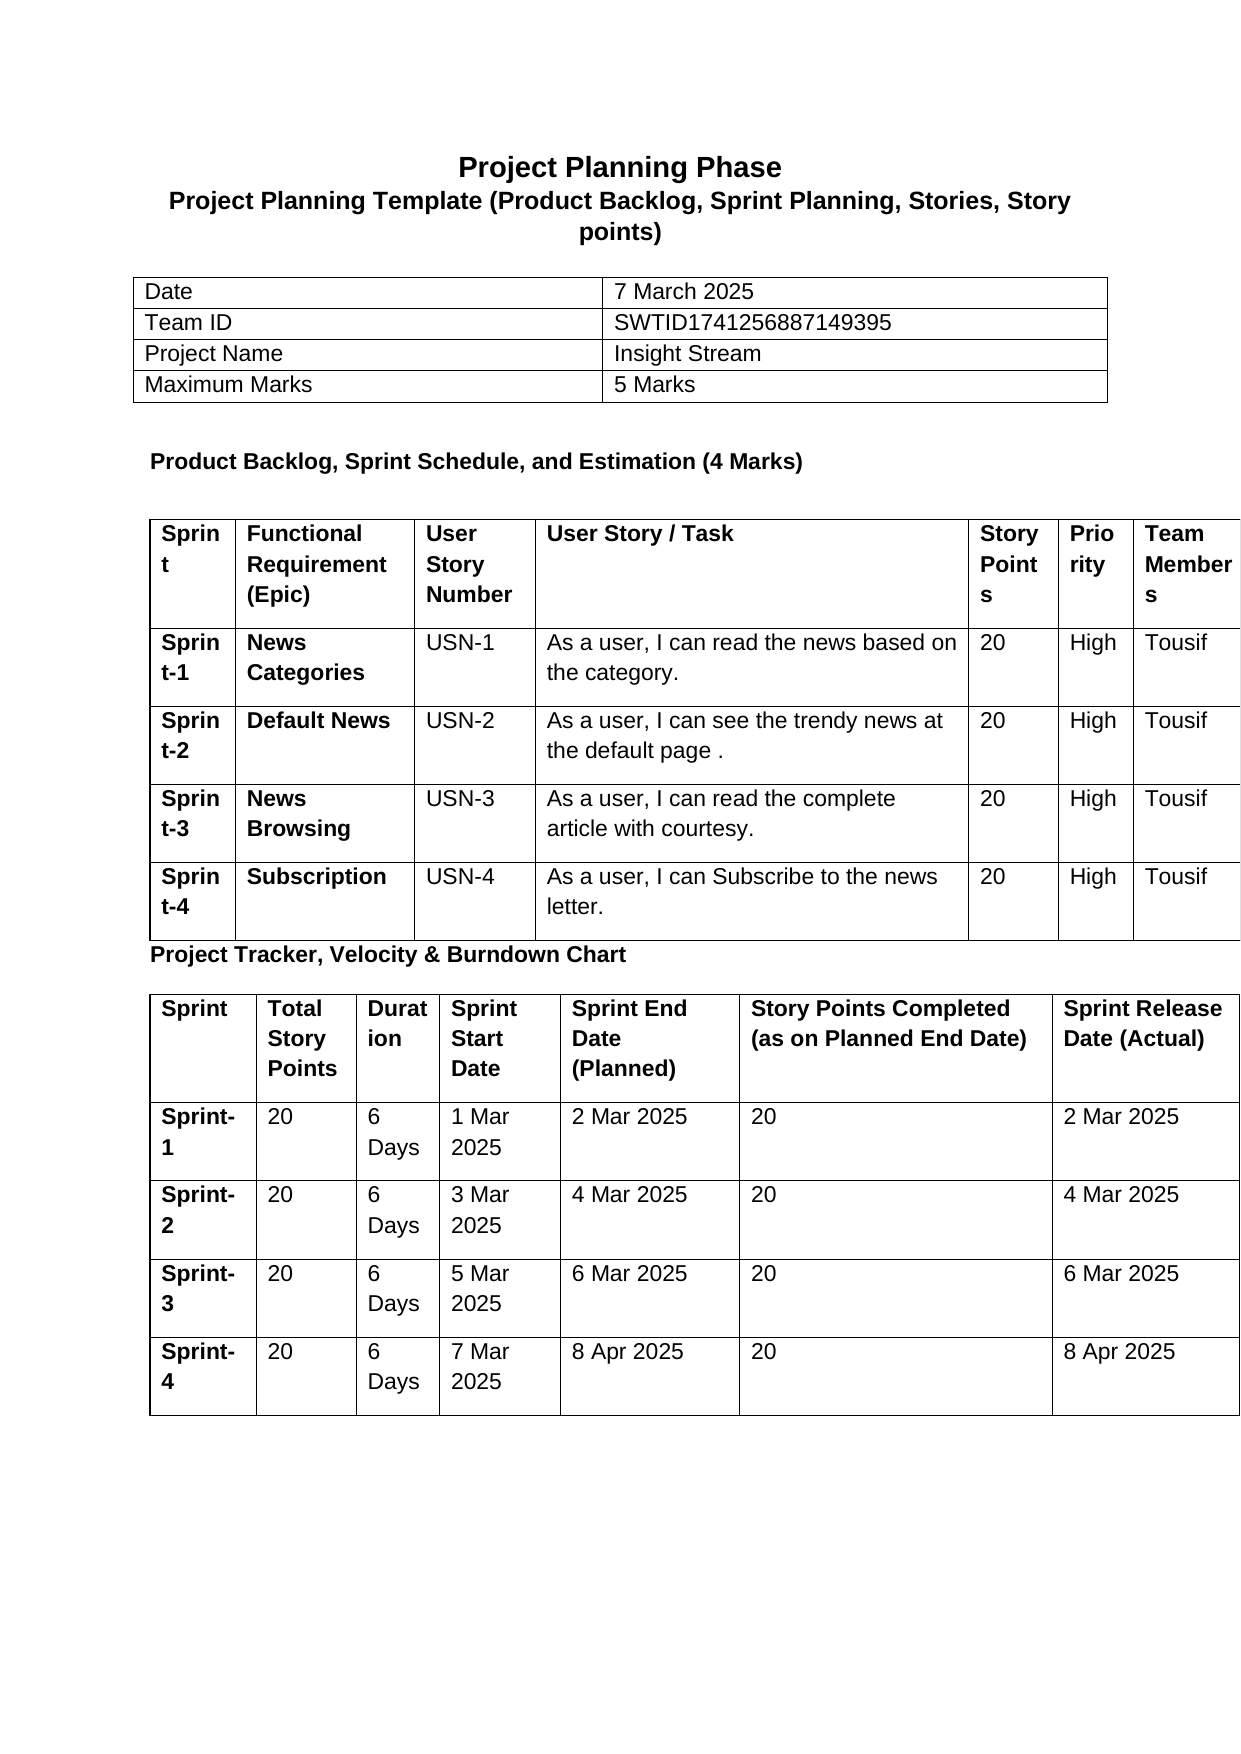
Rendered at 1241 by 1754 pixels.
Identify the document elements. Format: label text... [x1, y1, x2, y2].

table_cell USN-3 [415, 785, 535, 862]
table_header Story Points [969, 520, 1058, 628]
table_header Functional Requirement (Epic) [236, 520, 414, 628]
table_cell Sprint-4 [151, 1338, 256, 1415]
table_cell As a user, I can read the complete article with courtesy. [536, 785, 968, 862]
table_cell Tousif [1134, 863, 1240, 940]
table_cell Tousif [1134, 785, 1240, 862]
table_cell 8 Apr 2025 [561, 1338, 739, 1415]
table_cell High [1059, 785, 1133, 862]
table_header Duration [357, 995, 439, 1102]
table_cell 6 Mar 2025 [561, 1260, 739, 1337]
table_cell Project Name [134, 340, 602, 370]
table_cell High [1059, 629, 1133, 706]
table_cell Sprint-3 [151, 785, 235, 862]
table_cell Team ID [134, 309, 602, 339]
table_header User Story / Task [536, 520, 968, 628]
table_cell 20 [257, 1338, 356, 1415]
table_header Sprint [151, 995, 256, 1102]
table_cell Sprint-2 [151, 707, 235, 784]
table_cell 8 Apr 2025 [1053, 1338, 1239, 1415]
text Project Tracker, Velocity & Burndown Chart [150, 941, 1090, 967]
table_cell Tousif [1134, 707, 1240, 784]
table_header Story Points Completed (as on Planned End Date) [740, 995, 1052, 1102]
table_cell 6 Days [357, 1181, 439, 1258]
text Product Backlog, Sprint Schedule, and Estimation (4 Marks) [150, 448, 1090, 474]
table_cell As a user, I can see the trendy news at the default page . [536, 707, 968, 784]
text Project Planning Template (Product Backlog, Sprint Planning, Stories, Story points) [150, 186, 1090, 246]
table_cell Sprint-2 [151, 1181, 256, 1258]
table_cell Maximum Marks [134, 371, 602, 402]
table_cell 6 Days [357, 1338, 439, 1415]
table_cell 2 Mar 2025 [1053, 1103, 1239, 1180]
table_cell 20 [257, 1260, 356, 1337]
table_cell High [1059, 707, 1133, 784]
table_cell 20 [257, 1181, 356, 1258]
table_cell 20 [740, 1181, 1052, 1258]
table_cell Sprint-1 [151, 629, 235, 706]
table_header Sprint Start Date [440, 995, 560, 1102]
table_cell SWTID1741256887149395 [603, 309, 1107, 339]
table_cell 4 Mar 2025 [561, 1181, 739, 1258]
table_cell Sprint-4 [151, 863, 235, 940]
table_cell 20 [740, 1260, 1052, 1337]
table_cell As a user, I can Subscribe to the news letter. [536, 863, 968, 940]
table_header Sprint [151, 520, 235, 628]
table_cell 20 [969, 863, 1058, 940]
table_cell High [1059, 863, 1133, 940]
table_cell Insight Stream [603, 340, 1107, 370]
table_cell 6 Days [357, 1103, 439, 1180]
table_cell 1 Mar 2025 [440, 1103, 560, 1180]
table_cell USN-2 [415, 707, 535, 784]
table_cell Sprint-3 [151, 1260, 256, 1337]
table_header Priority [1059, 520, 1133, 628]
table_header Total Story Points [257, 995, 356, 1102]
table_cell 20 [969, 707, 1058, 784]
table_cell 7 Mar 2025 [440, 1338, 560, 1415]
table_cell 20 [740, 1338, 1052, 1415]
table_cell Tousif [1134, 629, 1240, 706]
table_cell USN-4 [415, 863, 535, 940]
table_cell 20 [969, 785, 1058, 862]
table_cell 3 Mar 2025 [440, 1181, 560, 1258]
table_cell 20 [969, 629, 1058, 706]
table_cell 4 Mar 2025 [1053, 1181, 1239, 1258]
table_cell 6 Days [357, 1260, 439, 1337]
table_cell Subscription [236, 863, 414, 940]
table_header Sprint Release Date (Actual) [1053, 995, 1239, 1102]
table_header Team Members [1134, 520, 1240, 628]
table_cell 2 Mar 2025 [561, 1103, 739, 1180]
table_header Sprint End Date (Planned) [561, 995, 739, 1102]
table_cell News Categories [236, 629, 414, 706]
table_cell As a user, I can read the news based on the category. [536, 629, 968, 706]
table_cell 5 Marks [603, 371, 1107, 402]
table_cell Default News [236, 707, 414, 784]
table_cell News Browsing [236, 785, 414, 862]
table_header 7 March 2025 [603, 278, 1107, 308]
table_cell USN-1 [415, 629, 535, 706]
text Project Planning Phase [150, 150, 1090, 183]
table_cell 20 [740, 1103, 1052, 1180]
table_cell Sprint-1 [151, 1103, 256, 1180]
table_header Date [134, 278, 602, 308]
table_cell 6 Mar 2025 [1053, 1260, 1239, 1337]
table_cell 5 Mar 2025 [440, 1260, 560, 1337]
table_cell 20 [257, 1103, 356, 1180]
table_header User Story Number [415, 520, 535, 628]
